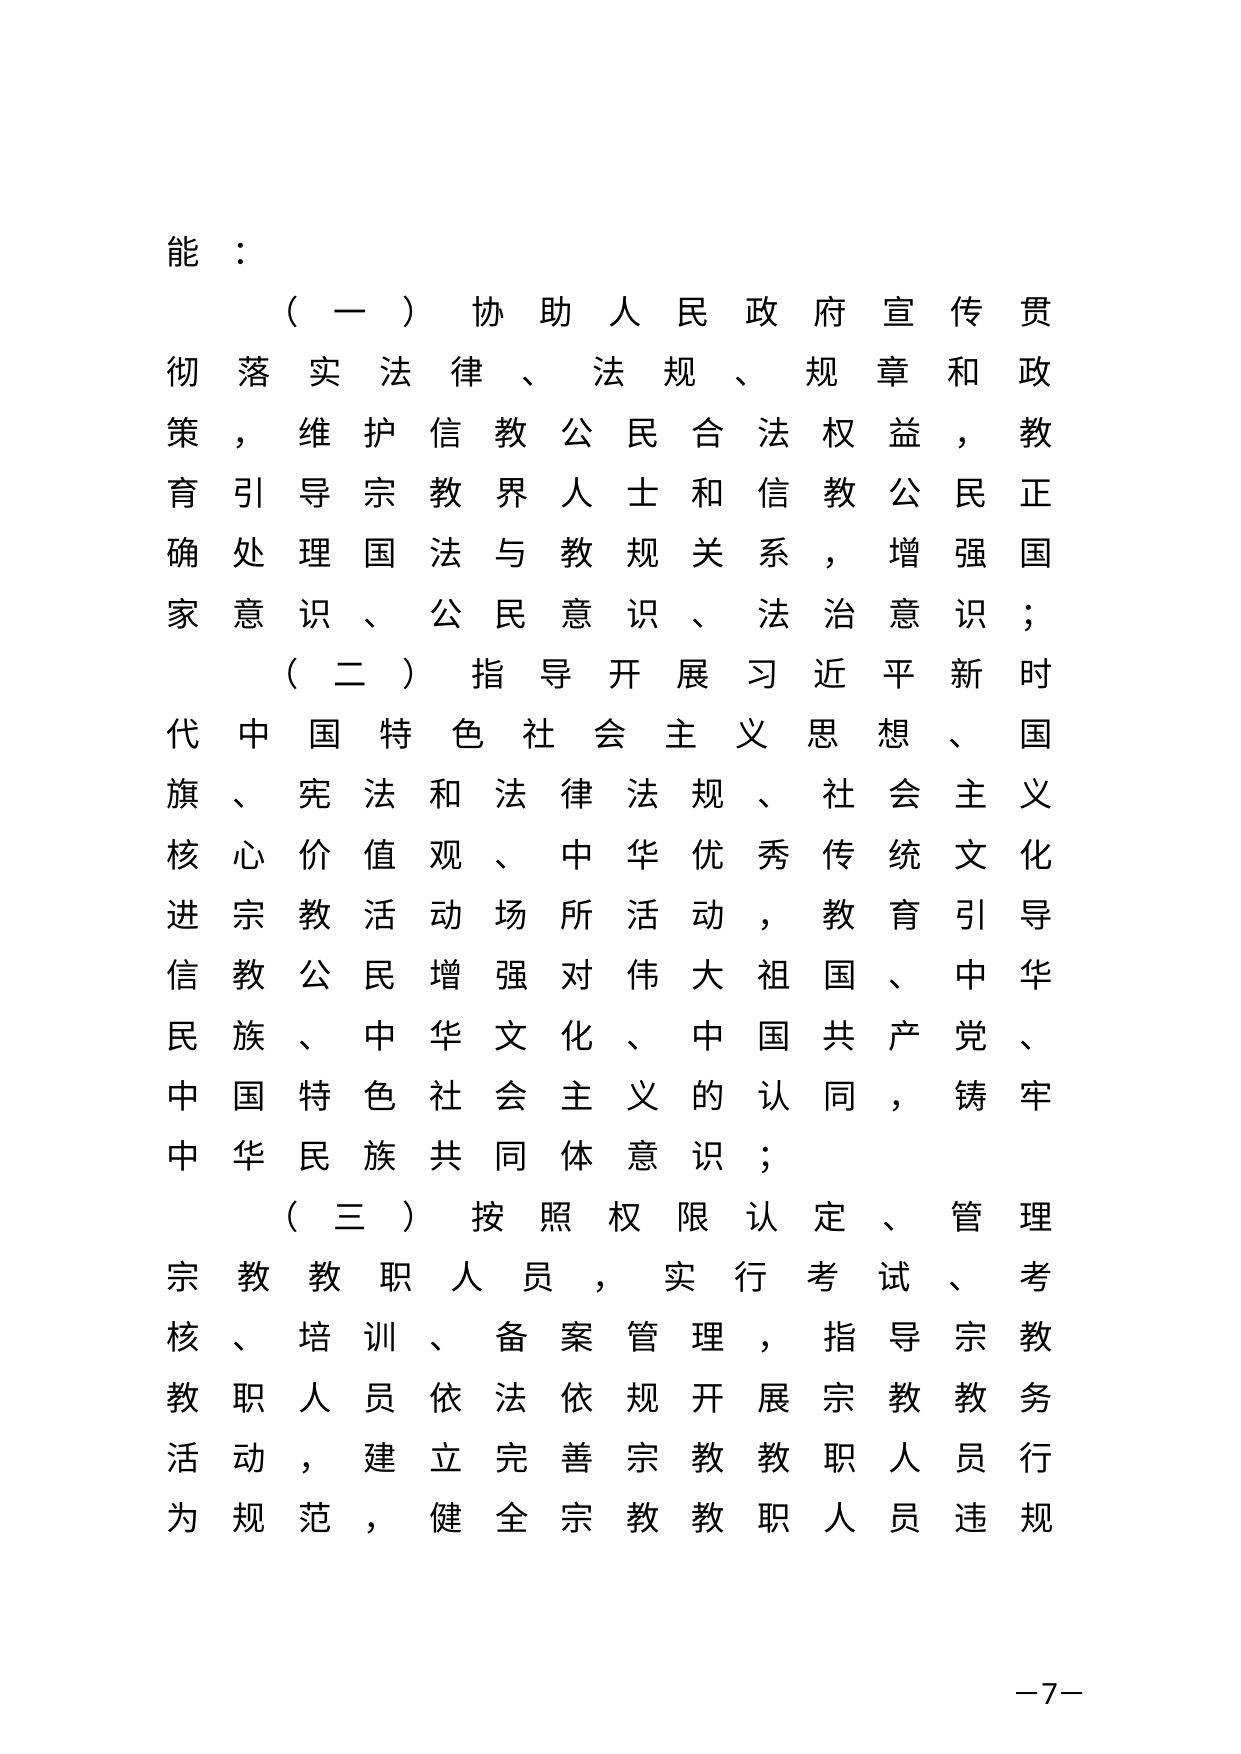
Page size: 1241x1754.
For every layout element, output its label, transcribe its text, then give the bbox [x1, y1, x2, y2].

text （一）协助人民政府宣传贯彻落实法律、法规、规章和政策，维护信教公民合法权益，教育引导宗教界人士和信教公民正确处理国法与教规关系，增强国家意识、公民意识、法治意识； [167, 280, 1085, 642]
text （二）指导开展习近平新时代中国特色社会主义思想、国旗、宪法和法律法规、社会主义核心价值观、中华优秀传统文化进宗教活动场所活动，教育引导信教公民增强对伟大祖国、中华民族、中华文化、中国共产党、中国特色社会主义的认同，铸牢中华民族共同体意识； [167, 642, 1085, 1184]
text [167, 1184, 1085, 1546]
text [167, 219, 1085, 280]
